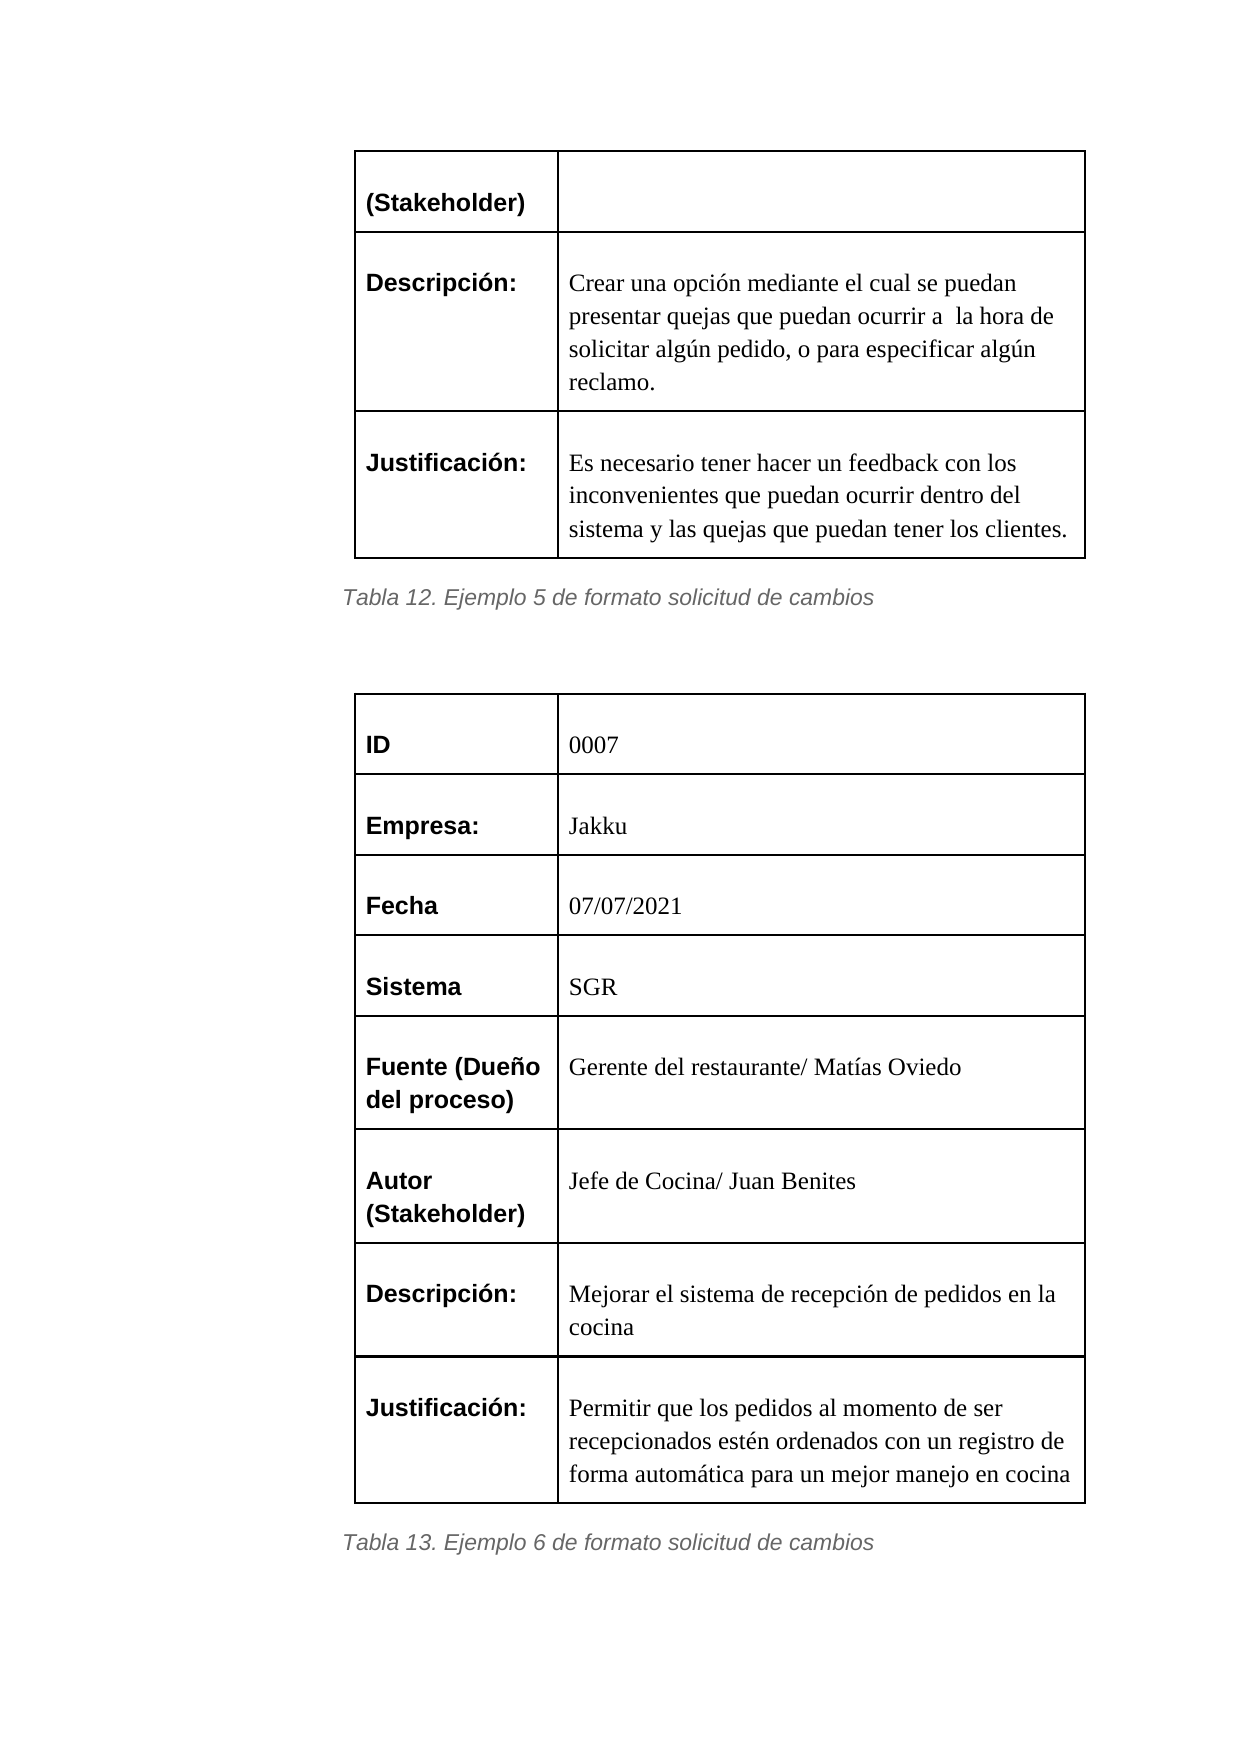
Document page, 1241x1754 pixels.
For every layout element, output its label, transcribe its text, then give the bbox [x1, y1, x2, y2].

table_header 0007 [559, 695, 1084, 773]
table_cell Descripción: [356, 233, 557, 410]
table_cell Justificación: [356, 412, 557, 557]
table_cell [559, 152, 1084, 231]
table_cell Es necesario tener hacer un feedback con los inconvenientes que puedan ocurrir dentro del sistema y las quejas que puedan tener los clientes. [559, 412, 1084, 557]
table_cell Fuente (Dueño del proceso) [356, 1017, 557, 1128]
table_cell 07/07/2021 [559, 856, 1084, 934]
table_cell Mejorar el sistema de recepción de pedidos en la cocina [559, 1244, 1084, 1355]
subtitle Tabla 13. Ejemplo 6 de formato solicitud de cambios [342, 1529, 1090, 1555]
table_cell Fecha [356, 856, 557, 934]
table_cell Gerente del restaurante/ Matías Oviedo [559, 1017, 1084, 1128]
table_cell Permitir que los pedidos al momento de ser recepcionados estén ordenados con un registro de forma automática para un mejor manejo en cocina [559, 1358, 1084, 1502]
subtitle Tabla 12. Ejemplo 5 de formato solicitud de cambios [342, 584, 1090, 610]
table_cell Autor (Stakeholder) [356, 152, 557, 231]
table_cell Descripción: [356, 1244, 557, 1355]
table_cell Sistema [356, 936, 557, 1015]
table_cell SGR [559, 936, 1084, 1015]
table_cell Justificación: [356, 1358, 557, 1502]
table_cell Autor (Stakeholder) [356, 1130, 557, 1242]
table_cell Jakku [559, 775, 1084, 854]
table_header ID [356, 695, 557, 773]
table_cell Jefe de Cocina/ Juan Benites [559, 1130, 1084, 1242]
table_cell Crear una opción mediante el cual se puedan presentar quejas que puedan ocurrir a la hora de solicitar algún pedido, o para especificar algún reclamo. [559, 233, 1084, 410]
table_cell Empresa: [356, 775, 557, 854]
